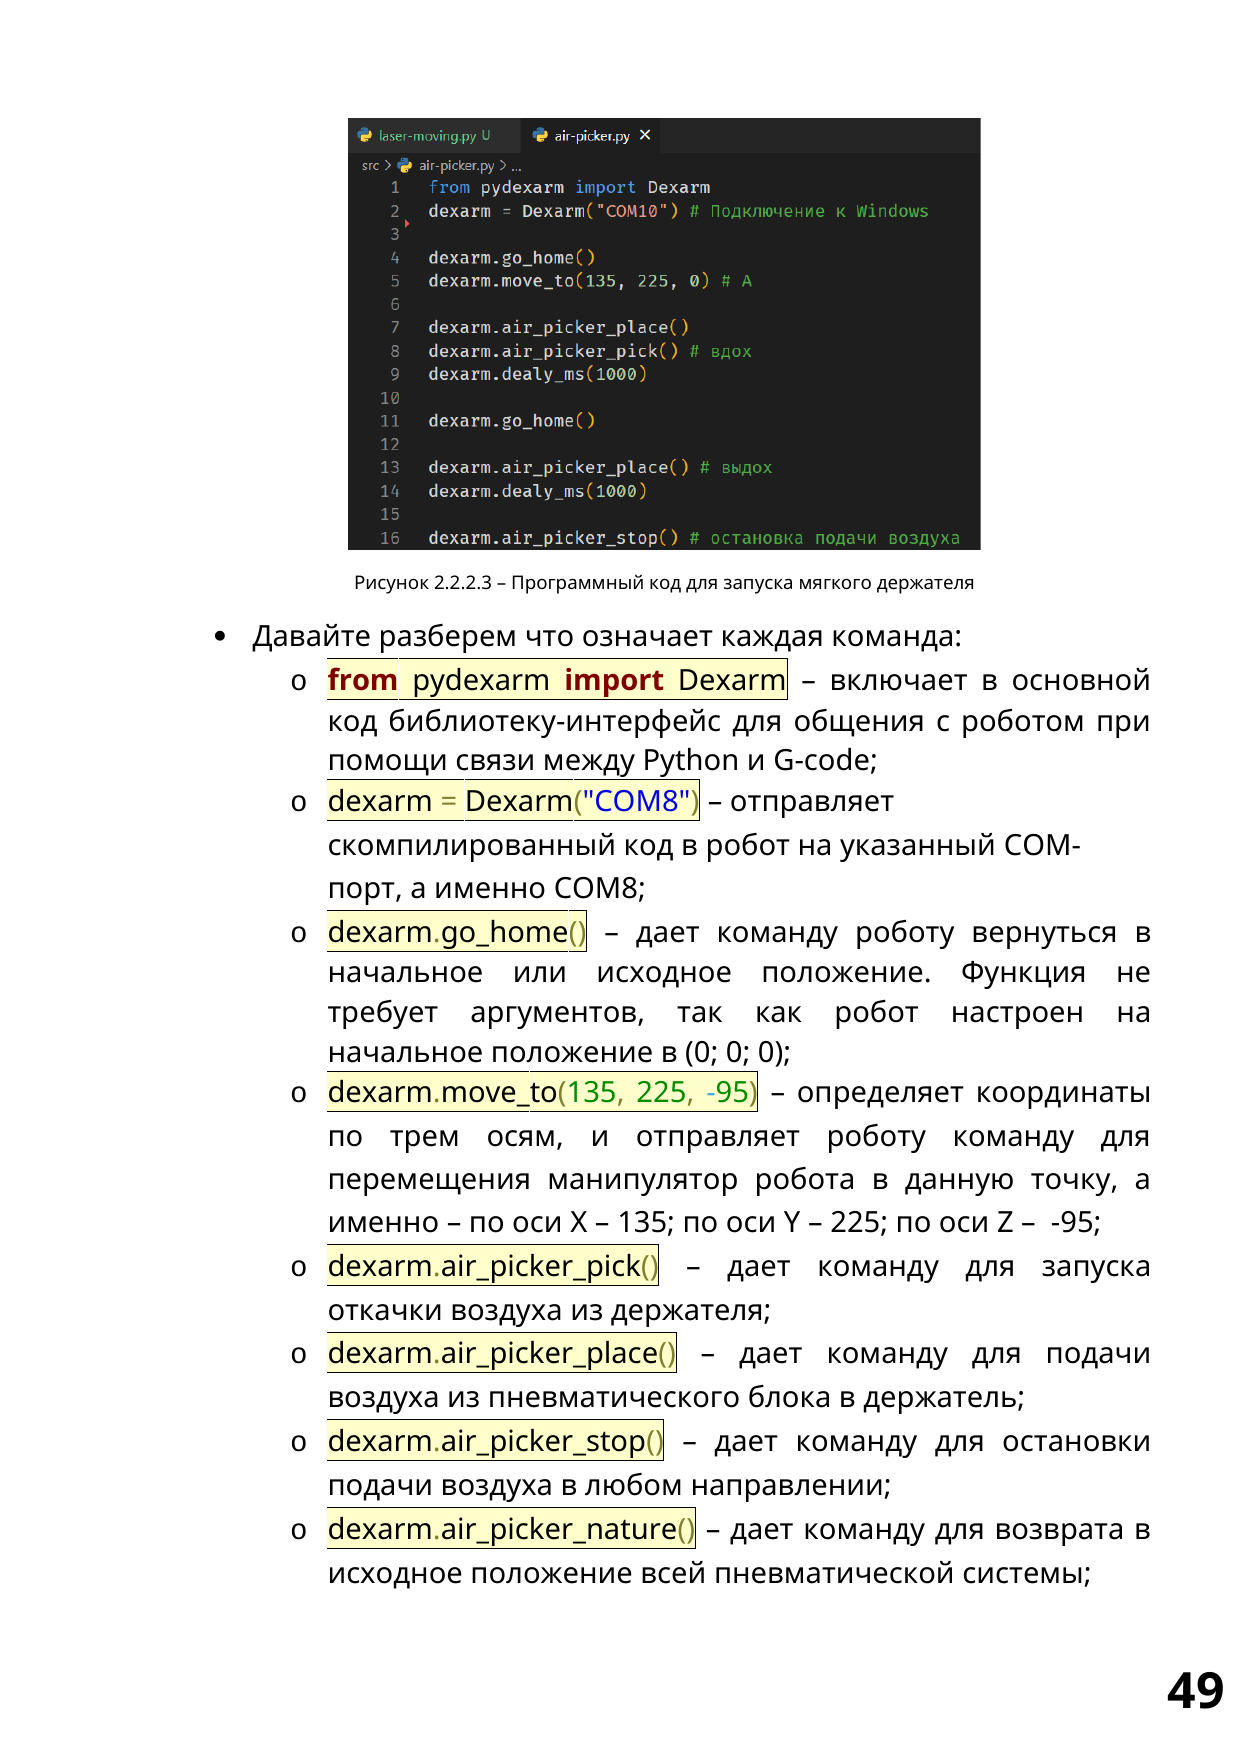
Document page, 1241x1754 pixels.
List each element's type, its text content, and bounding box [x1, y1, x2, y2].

list dexarm.air_picker_pick() – дает команду для запуска откачки воздуха из держателя; [290, 1244, 1152, 1328]
list dexarm.air_picker_stop() – дает команду для остановки подачи воздуха в любом направлении; [290, 1419, 1152, 1504]
list dexarm.move_to(135, 225, -95) – определяет координаты по трем осям, и отправляет роботу команду для перемещения манипулятор робота в данную точку, а именно – по оси X – 135; по оси Y – 225; по оси Z – -95; [290, 1071, 1152, 1241]
list dexarm = Dexarm("COM8") – отправляет скомпилированный код в робот на указанный COM-порт, а именно COM8; [290, 779, 1152, 907]
list dexarm.air_picker_nature() – дает команду для возврата в исходное положение всей пневматической системы; [290, 1507, 1152, 1592]
list Давайте разберем что означает каждая команда: [215, 615, 1152, 655]
picture [348, 118, 981, 550]
text Рисунок 2.2.2.3 – Программный код для запуска мягкого держателя [177, 569, 1152, 594]
list dexarm.air_picker_place() – дает команду для подачи воздуха из пневматического блока в держатель; [290, 1332, 1152, 1416]
list dexarm.go_home() – дает команду роботу вернуться в начальное или исходное положение. Функция не требует аргументов, так как робот настроен на начальное положение в (0; 0; 0); [290, 910, 1152, 1071]
list from pydexarm import Dexarm – включает в основной код библиотеку-интерфейс для общения с роботом при помощи связи между Python и G-code; [290, 658, 1152, 779]
